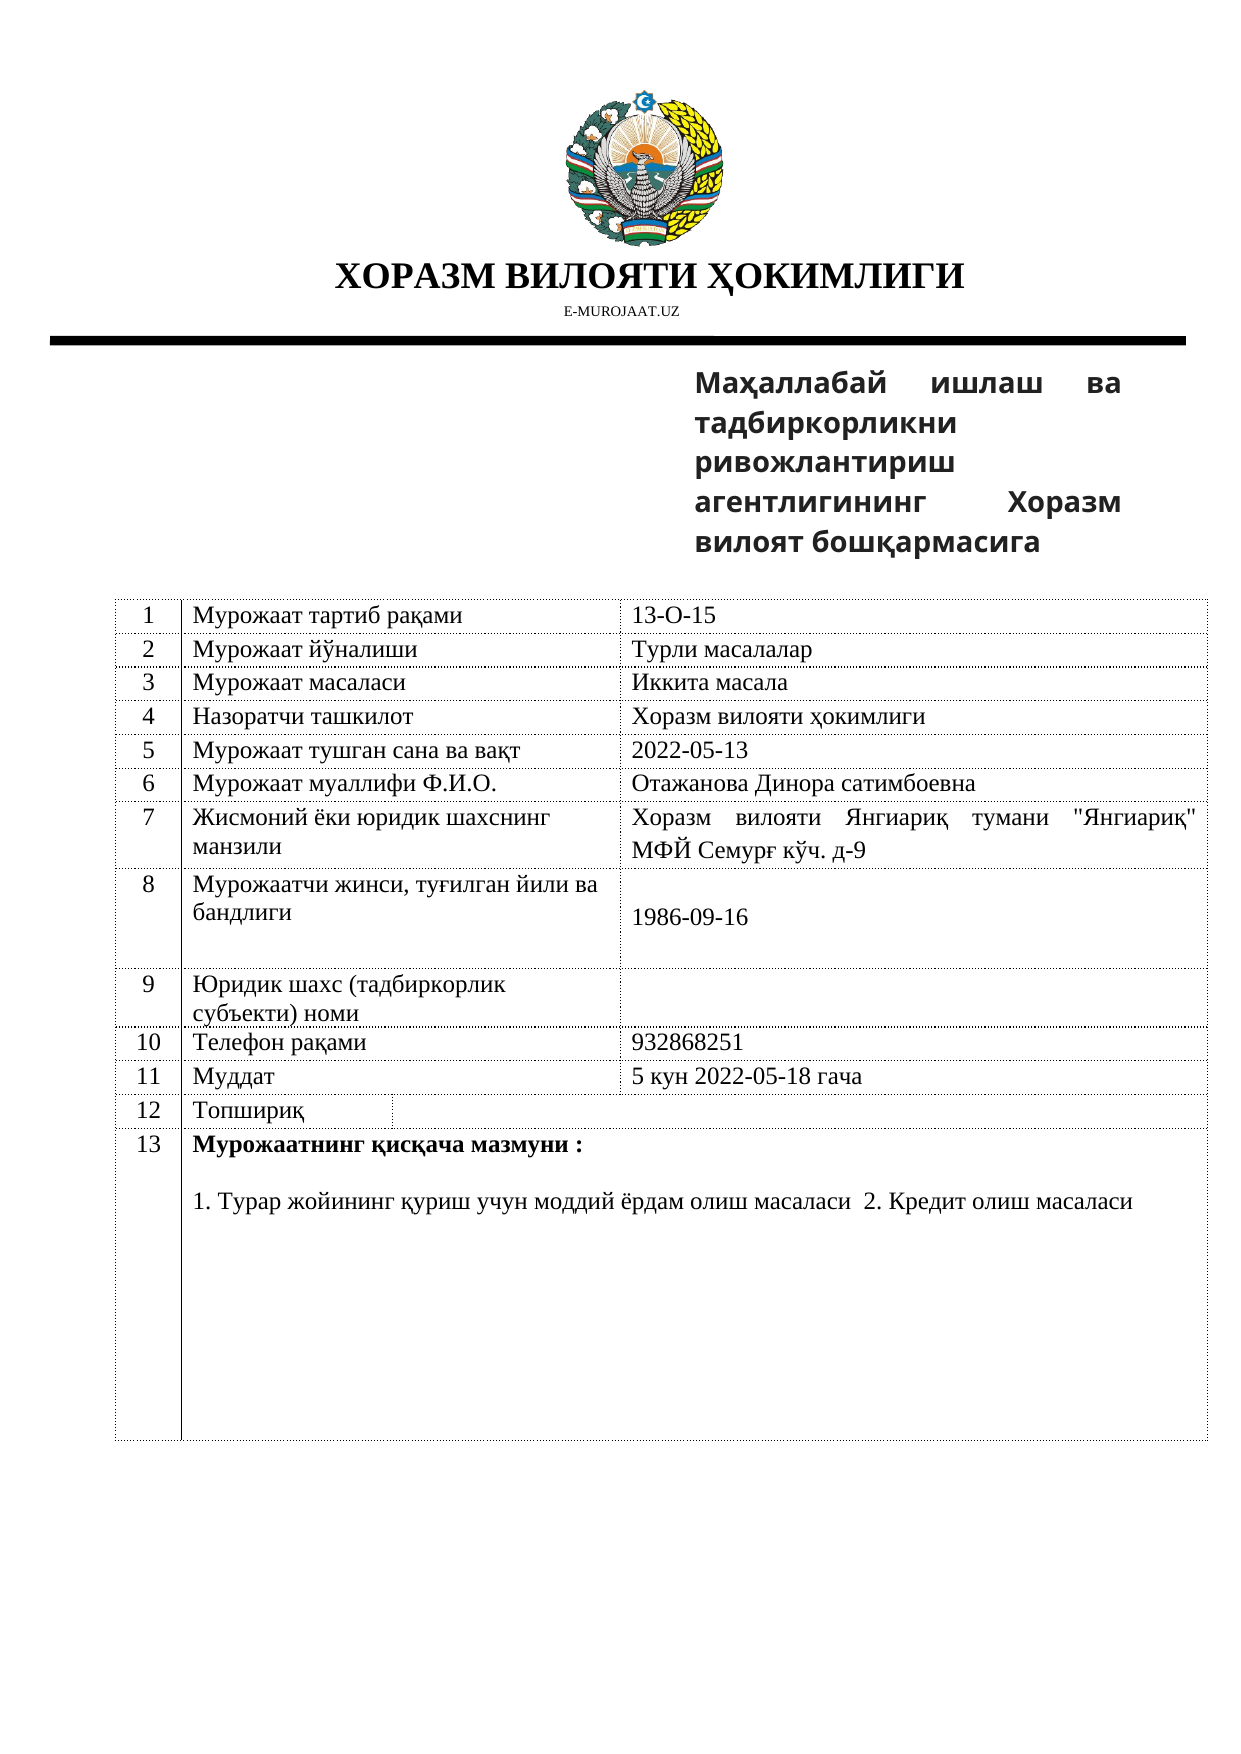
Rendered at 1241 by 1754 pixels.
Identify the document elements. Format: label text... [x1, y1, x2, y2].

table_cell 932868251 [620, 1026, 1208, 1060]
table_cell Отажанова Динора сатимбоевна [620, 768, 1208, 801]
table_cell 6 [115, 768, 181, 801]
picture [562, 88, 725, 248]
table_cell 10 [115, 1026, 181, 1060]
table_cell Мурожаат муаллифи Ф.И.О. [182, 768, 620, 801]
table_cell 8 [115, 868, 181, 968]
table_cell Муддат [182, 1060, 620, 1094]
table_cell Телефон рақами [182, 1026, 620, 1060]
table_cell Жисмоний ёки юридик шахснинг манзили [182, 801, 620, 868]
table_cell 12 [115, 1094, 181, 1128]
table_cell Мурожаат йўналиши [182, 633, 620, 666]
table_cell Иккита масала [620, 666, 1208, 700]
table_cell 4 [115, 700, 181, 734]
table_header Мурожаат тартиб рақами [181, 599, 620, 633]
table_cell Турли масалалар [620, 633, 1208, 666]
table_cell 3 [115, 666, 181, 700]
table_cell 2 [115, 633, 181, 666]
text ХОРАЗМ ВИЛОЯТИ ҲОКИМЛИГИ [177, 89, 1122, 297]
table_cell Хоразм вилояти ҳокимлиги [620, 700, 1208, 734]
table_cell 11 [115, 1060, 181, 1094]
table_cell [620, 968, 1208, 1026]
table_cell 1986-09-16 [620, 868, 1208, 968]
table_cell Мурожаат тушган сана ва вақт [182, 734, 620, 767]
table_cell 13 [115, 1128, 181, 1440]
table_cell Мурожаат масаласи [182, 666, 620, 700]
table_header 1 [115, 599, 181, 633]
table_cell Хоразм вилояти Янгиариқ тумани "Янгиариқ" МФЙ Семурғ кўч. д-9 [620, 801, 1208, 868]
table_cell 2022-05-13 [620, 734, 1208, 767]
table_header 13-О-15 [620, 599, 1208, 633]
text E-MUROJAAT.UZ [121, 303, 1122, 320]
table_cell Мурожаатчи жинси, туғилган йили ва бандлиги [182, 868, 620, 968]
table_cell 7 [115, 801, 181, 868]
table_cell 9 [115, 968, 181, 1026]
text Маҳаллабай ишлаш ва тадбиркорликни ривожлантириш агентлигининг Хоразм вилоят бошқармасига [694, 362, 1122, 561]
table_cell [392, 1094, 1208, 1128]
table_cell Мурожаатнинг қисқача мазмуни : 1. Турар жойининг қуриш учун моддий ёрдам олиш масаласи 2. Кредит олиш масаласи [182, 1128, 1208, 1440]
table_cell Юридик шахс (тадбиркорлик субъекти) номи [182, 968, 620, 1026]
table_cell 5 [115, 734, 181, 767]
table_cell 5 кун 2022-05-18 гача [620, 1060, 1208, 1094]
table_cell Назоратчи ташкилот [182, 700, 620, 734]
table_cell Топшириқ [182, 1094, 392, 1128]
